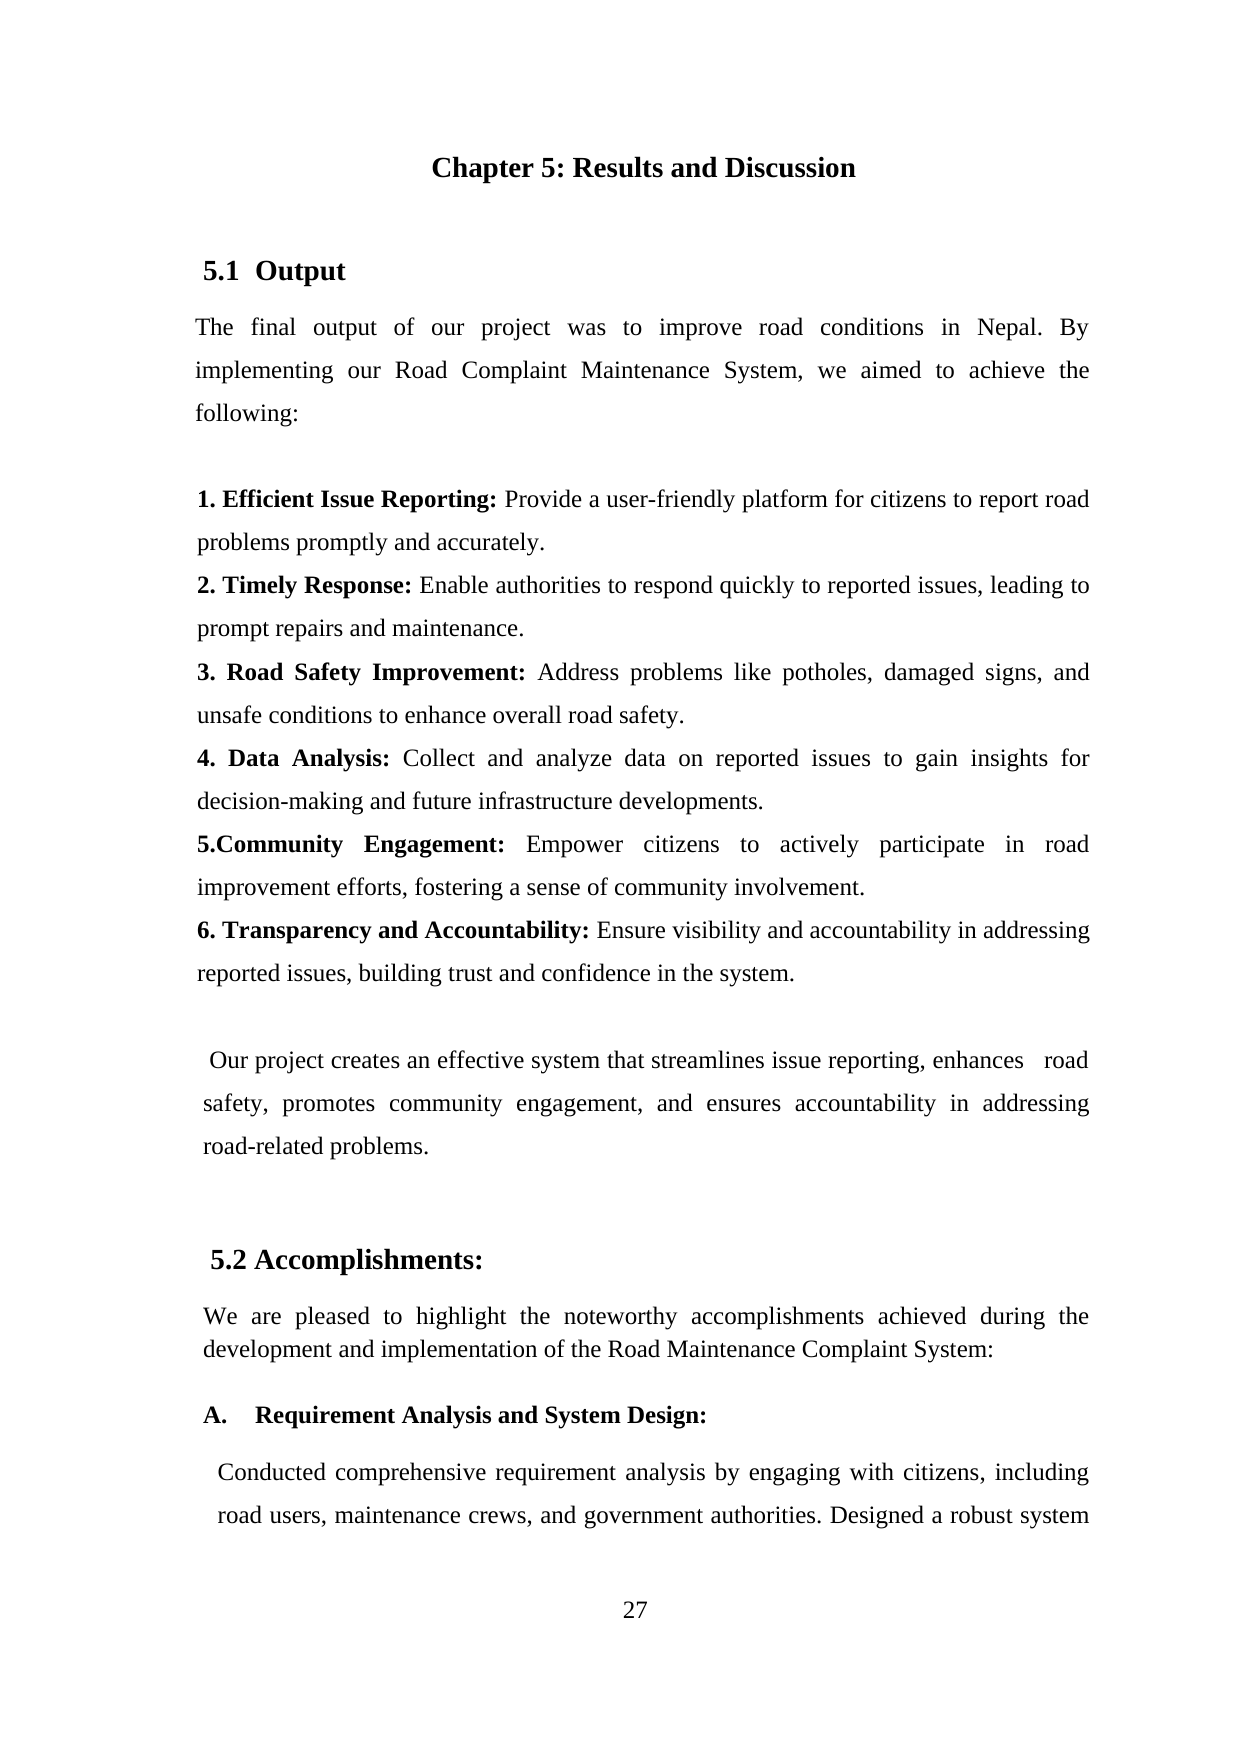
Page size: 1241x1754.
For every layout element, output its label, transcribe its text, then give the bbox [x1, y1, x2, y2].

subtitle Chapter 5: Results and Discussion [197, 150, 1090, 183]
text 4. Data Analysis: Collect and analyze data on reported issues to gain insights for decision-making and future infrastructure developments. [197, 743, 1090, 815]
text 3. Road Safety Improvement: Address problems like potholes, damaged signs, and unsafe conditions to enhance overall road safety. [197, 657, 1090, 728]
text 5.Community Engagement: Empower citizens to actively participate in road improvement efforts, fostering a sense of community involvement. [197, 829, 1090, 901]
subtitle 5.2 Accomplishments: [203, 1242, 1090, 1276]
text The final output of our project was to improve road conditions in Nepal. By implementing our Road Complaint Maintenance System, we aimed to achieve the following: [195, 312, 1090, 427]
list Requirement Analysis and System Design: [203, 1400, 1090, 1428]
text We are pleased to highlight the noteworthy accomplishments achieved during the development and implementation of the Road Maintenance Complaint System: [203, 1301, 1090, 1362]
text 1. Efficient Issue Reporting: Provide a user-friendly platform for citizens to report road problems promptly and accurately. [197, 484, 1090, 556]
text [217, 1457, 1090, 1529]
text 2. Timely Response: Enable authorities to respond quickly to reported issues, leading to prompt repairs and maintenance. [197, 570, 1090, 642]
text Our project creates an effective system that streamlines issue reporting, enhances road safety, promotes community engagement, and ensures accountability in addressing road-related problems. [203, 1045, 1090, 1160]
text 6. Transparency and Accountability: Ensure visibility and accountability in addressing reported issues, building trust and confidence in the system. [197, 915, 1090, 987]
subtitle Output [203, 253, 1090, 287]
